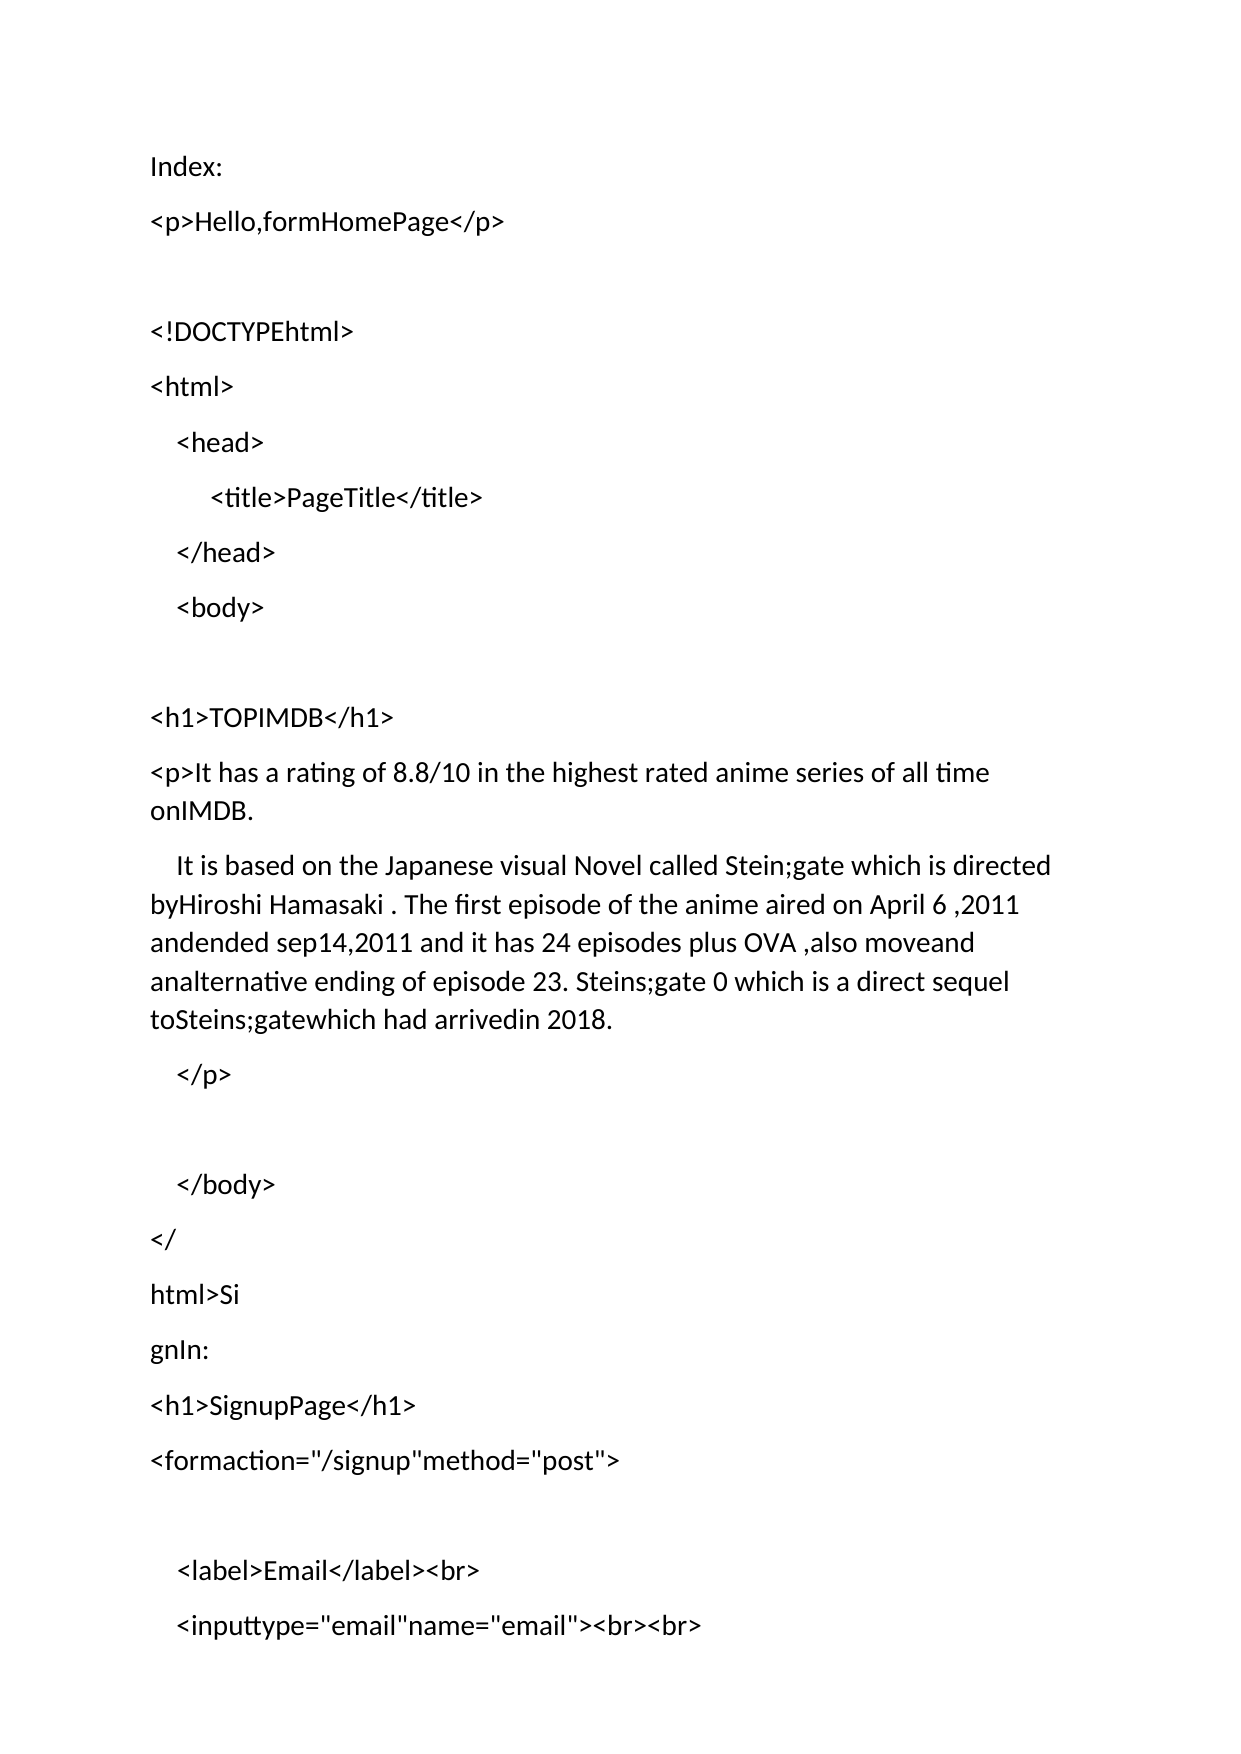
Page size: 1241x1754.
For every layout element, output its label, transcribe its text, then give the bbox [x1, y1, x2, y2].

text <p>It has a rating of 8.8/10 in the highest rated anime series of all time onIMDB. [150, 754, 1030, 828]
text <body> [176, 589, 1203, 625]
text </body> [176, 1166, 1203, 1202]
text Index: [150, 148, 1203, 184]
text <head> [176, 424, 1203, 459]
text <label>Email</label><br> [37, 1552, 480, 1588]
text <!DOCTYPEhtml> [150, 313, 1203, 349]
text <h1>SignupPage</h1> [150, 1387, 1203, 1422]
text <formaction="/signup"method="post"> [150, 1442, 1203, 1477]
text </head> [176, 534, 1203, 569]
text <title>PageTitle</title> [37, 479, 483, 514]
text <html> [150, 368, 1203, 404]
text <inputtype="email"name="email"><br><br> [176, 1607, 1203, 1643]
text </p> [176, 1056, 1203, 1091]
text <p>Hello,formHomePage</p> [150, 203, 1203, 239]
text It is based on the Japanese visual Novel called Stein;gate which is directed byHiroshi Hamasaki . The first episode of the anime aired on April 6 ,2011 andended sep14,2011 and it has 24 episodes plus OVA ,also moveand analternative ending of episode 23. Steins;gate 0 which is a direct sequel toSteins;gatewhich had arrivedin 2018. [150, 847, 1089, 1037]
text <h1>TOPIMDB</h1> [150, 699, 1203, 735]
text </html>SignIn: [150, 1221, 247, 1367]
